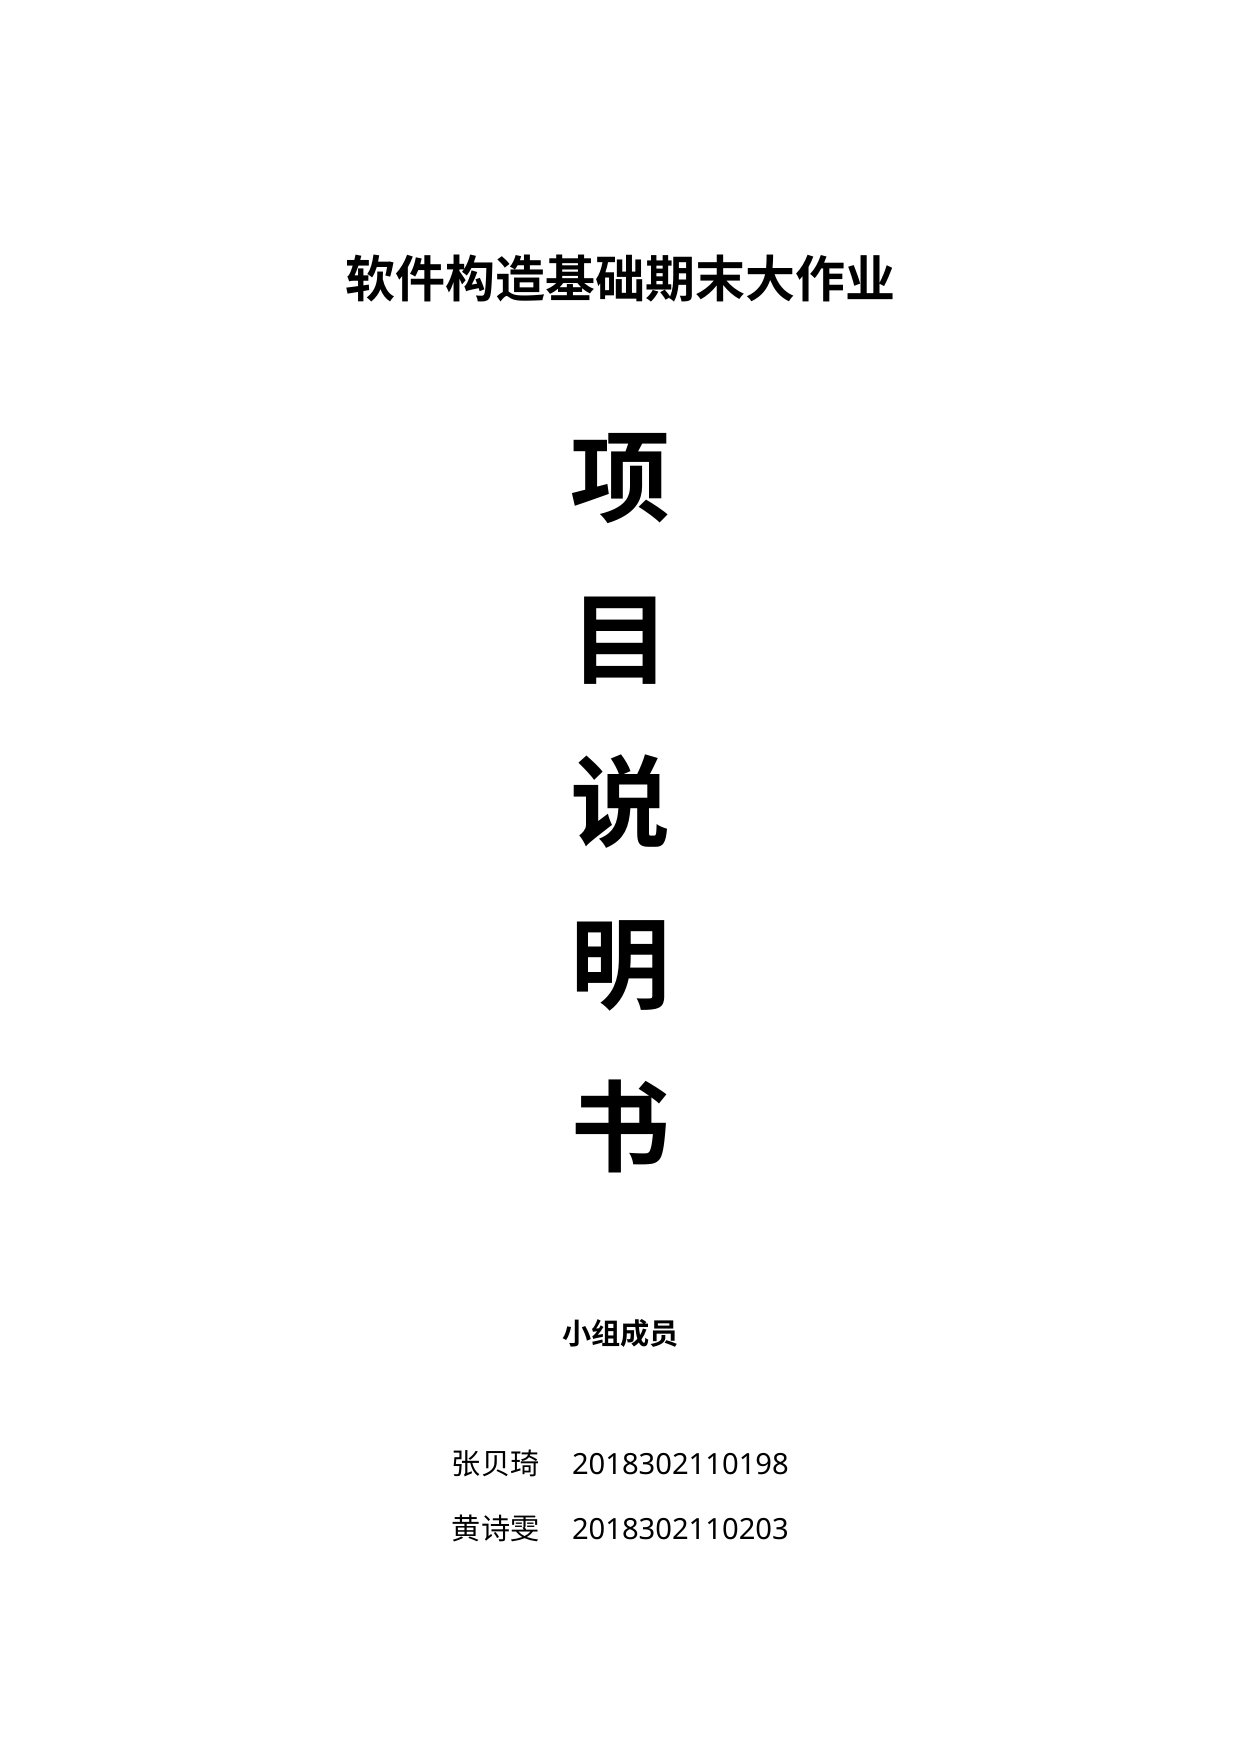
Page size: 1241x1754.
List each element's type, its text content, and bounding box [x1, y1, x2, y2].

text 张贝琦 2018302110198 [187, 1429, 1053, 1494]
text 黄诗雯 2018302110203 [187, 1494, 1053, 1559]
text 小组成员 [187, 1299, 1053, 1364]
text 明 [187, 877, 1053, 1039]
text 项 [187, 389, 1053, 552]
text 目 [187, 552, 1053, 714]
text 说 [187, 714, 1053, 877]
text 书 [187, 1039, 1053, 1202]
text 软件构造基础期末大作业 [187, 227, 1053, 324]
